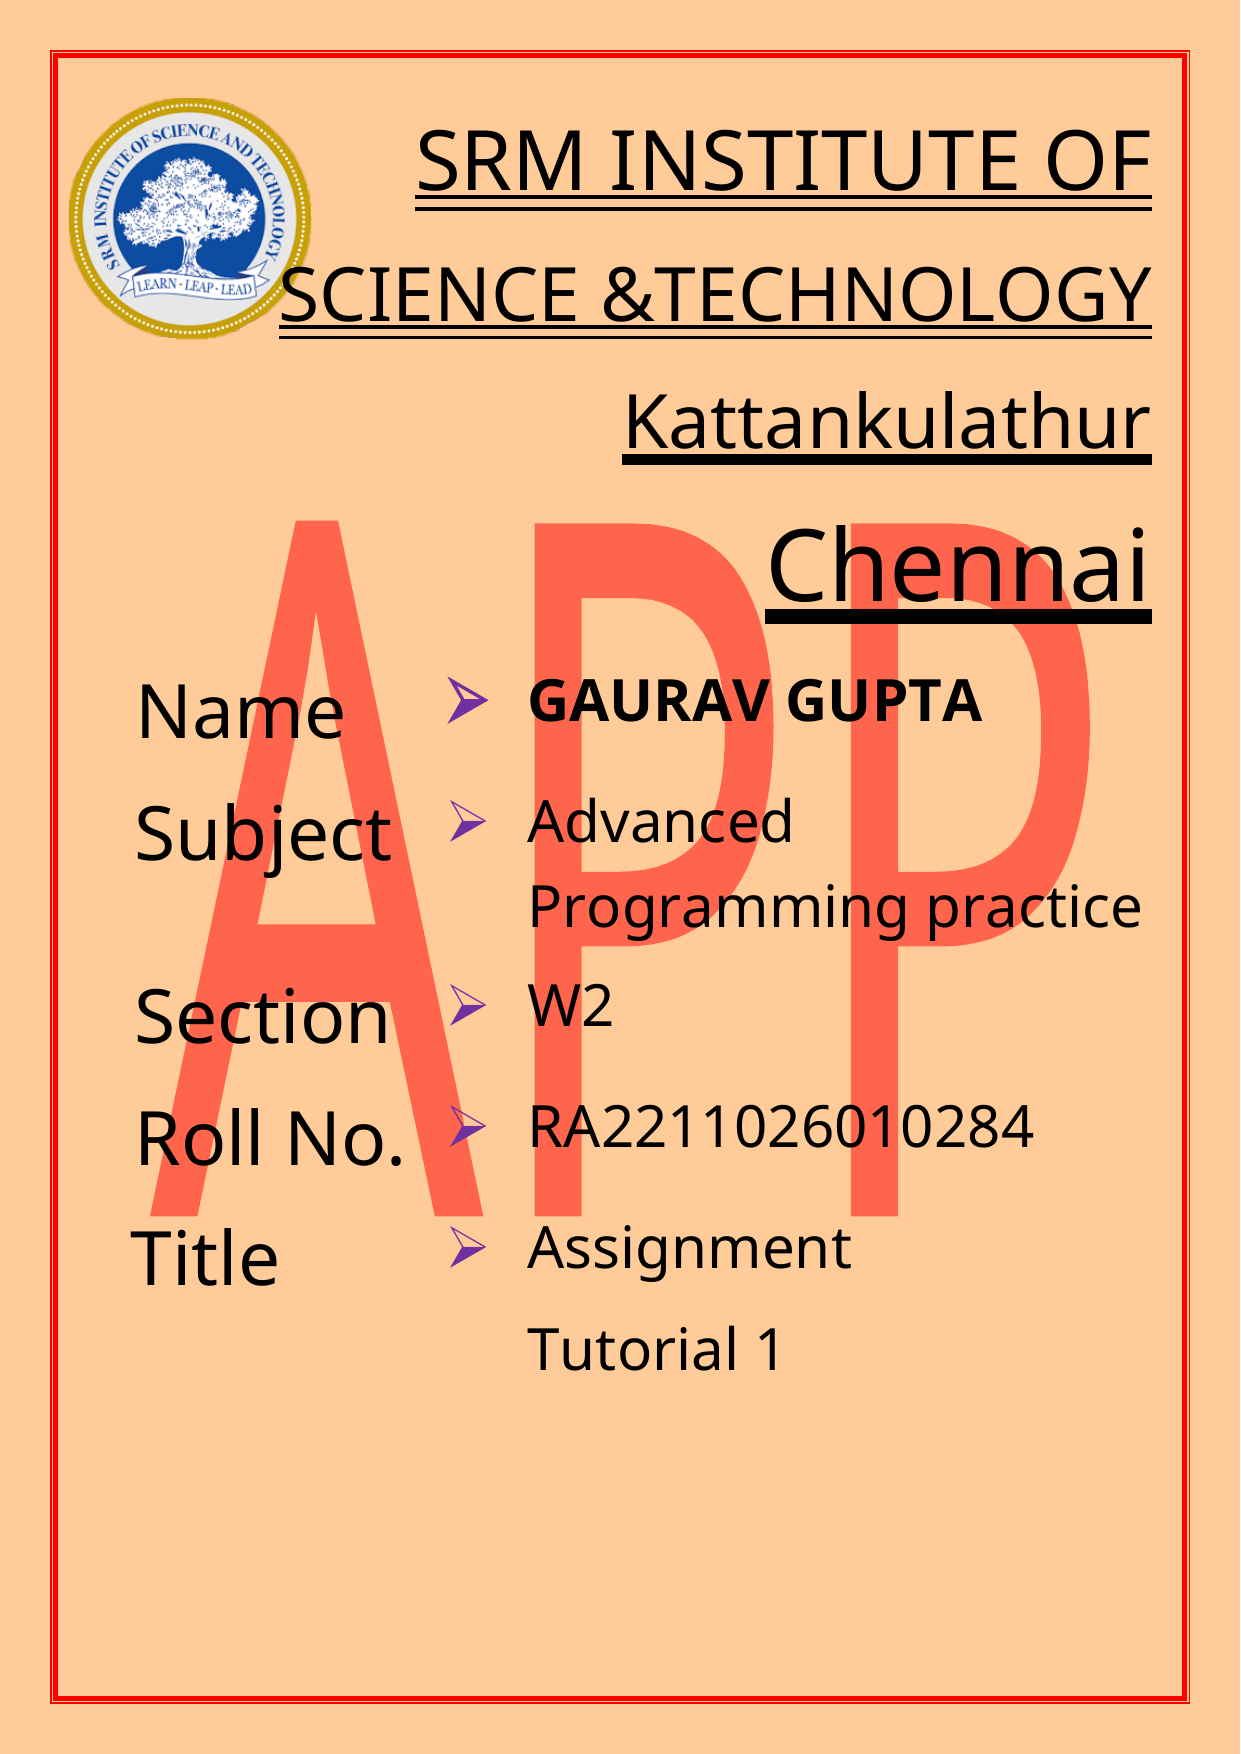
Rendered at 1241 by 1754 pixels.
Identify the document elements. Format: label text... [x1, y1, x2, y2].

table_cell Section [119, 964, 440, 1085]
text Kattankulathur [76, 368, 1152, 470]
text SRM INSTITUTE OF [150, 102, 1152, 215]
table_cell Assignment Tutorial 1 [440, 1206, 1121, 1406]
table_cell RA2211026010284 [440, 1085, 1121, 1206]
table_cell W2 [440, 964, 1121, 1085]
text SCIENCE &TECHNOLOGY [76, 241, 1152, 343]
table_cell Advanced Programming practice [440, 780, 1121, 964]
table_cell Roll No. [119, 1085, 440, 1206]
table_cell Subject [119, 780, 440, 964]
table_header GAURAV GUPTA [440, 659, 1121, 780]
text Chennai [76, 495, 1152, 631]
table_header Name [119, 659, 440, 780]
table_cell Title [119, 1206, 440, 1406]
picture [68, 98, 312, 340]
